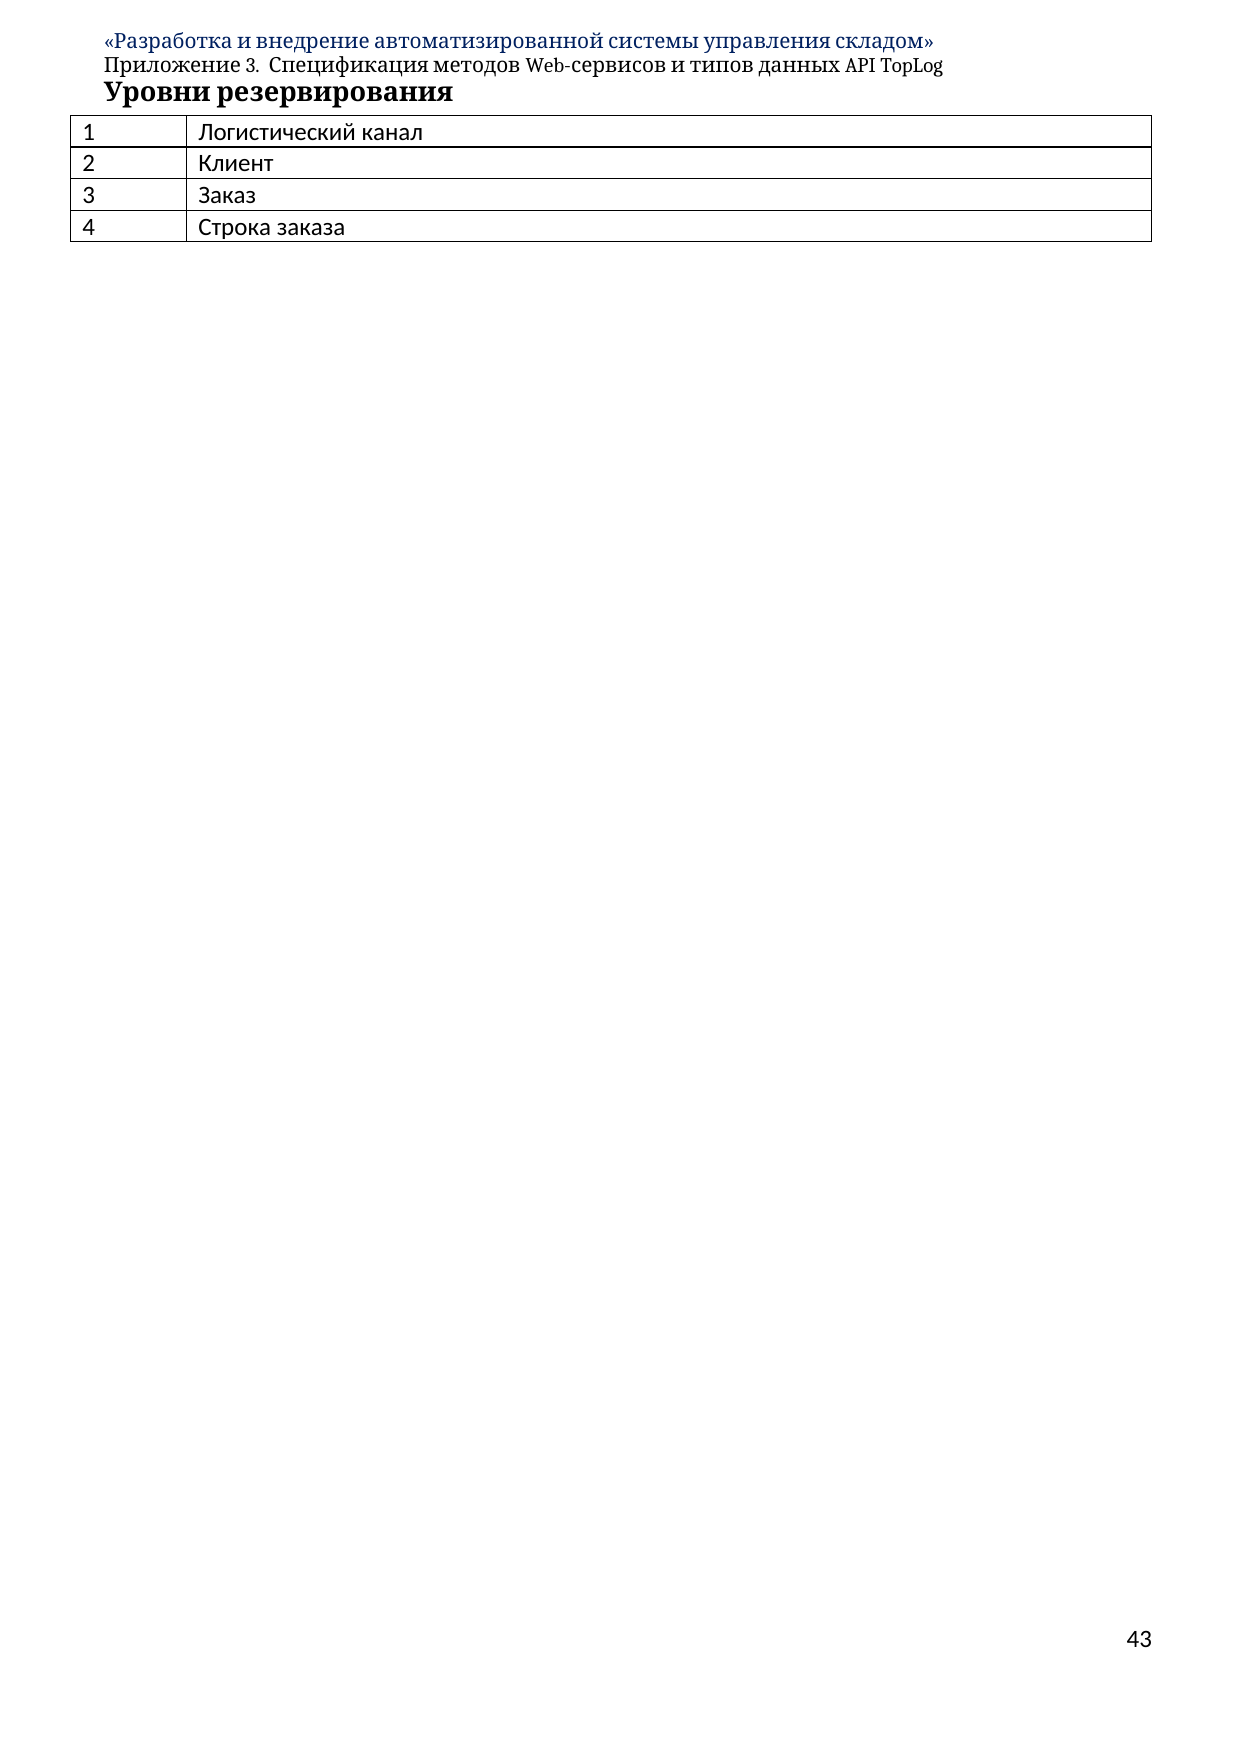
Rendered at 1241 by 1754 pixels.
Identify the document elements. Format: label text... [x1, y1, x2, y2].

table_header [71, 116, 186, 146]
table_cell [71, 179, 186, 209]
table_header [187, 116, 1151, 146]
subtitle Уровни резервирования [103, 77, 1152, 109]
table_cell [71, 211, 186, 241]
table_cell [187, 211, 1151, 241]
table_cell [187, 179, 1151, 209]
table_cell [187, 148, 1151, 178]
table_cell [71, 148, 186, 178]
